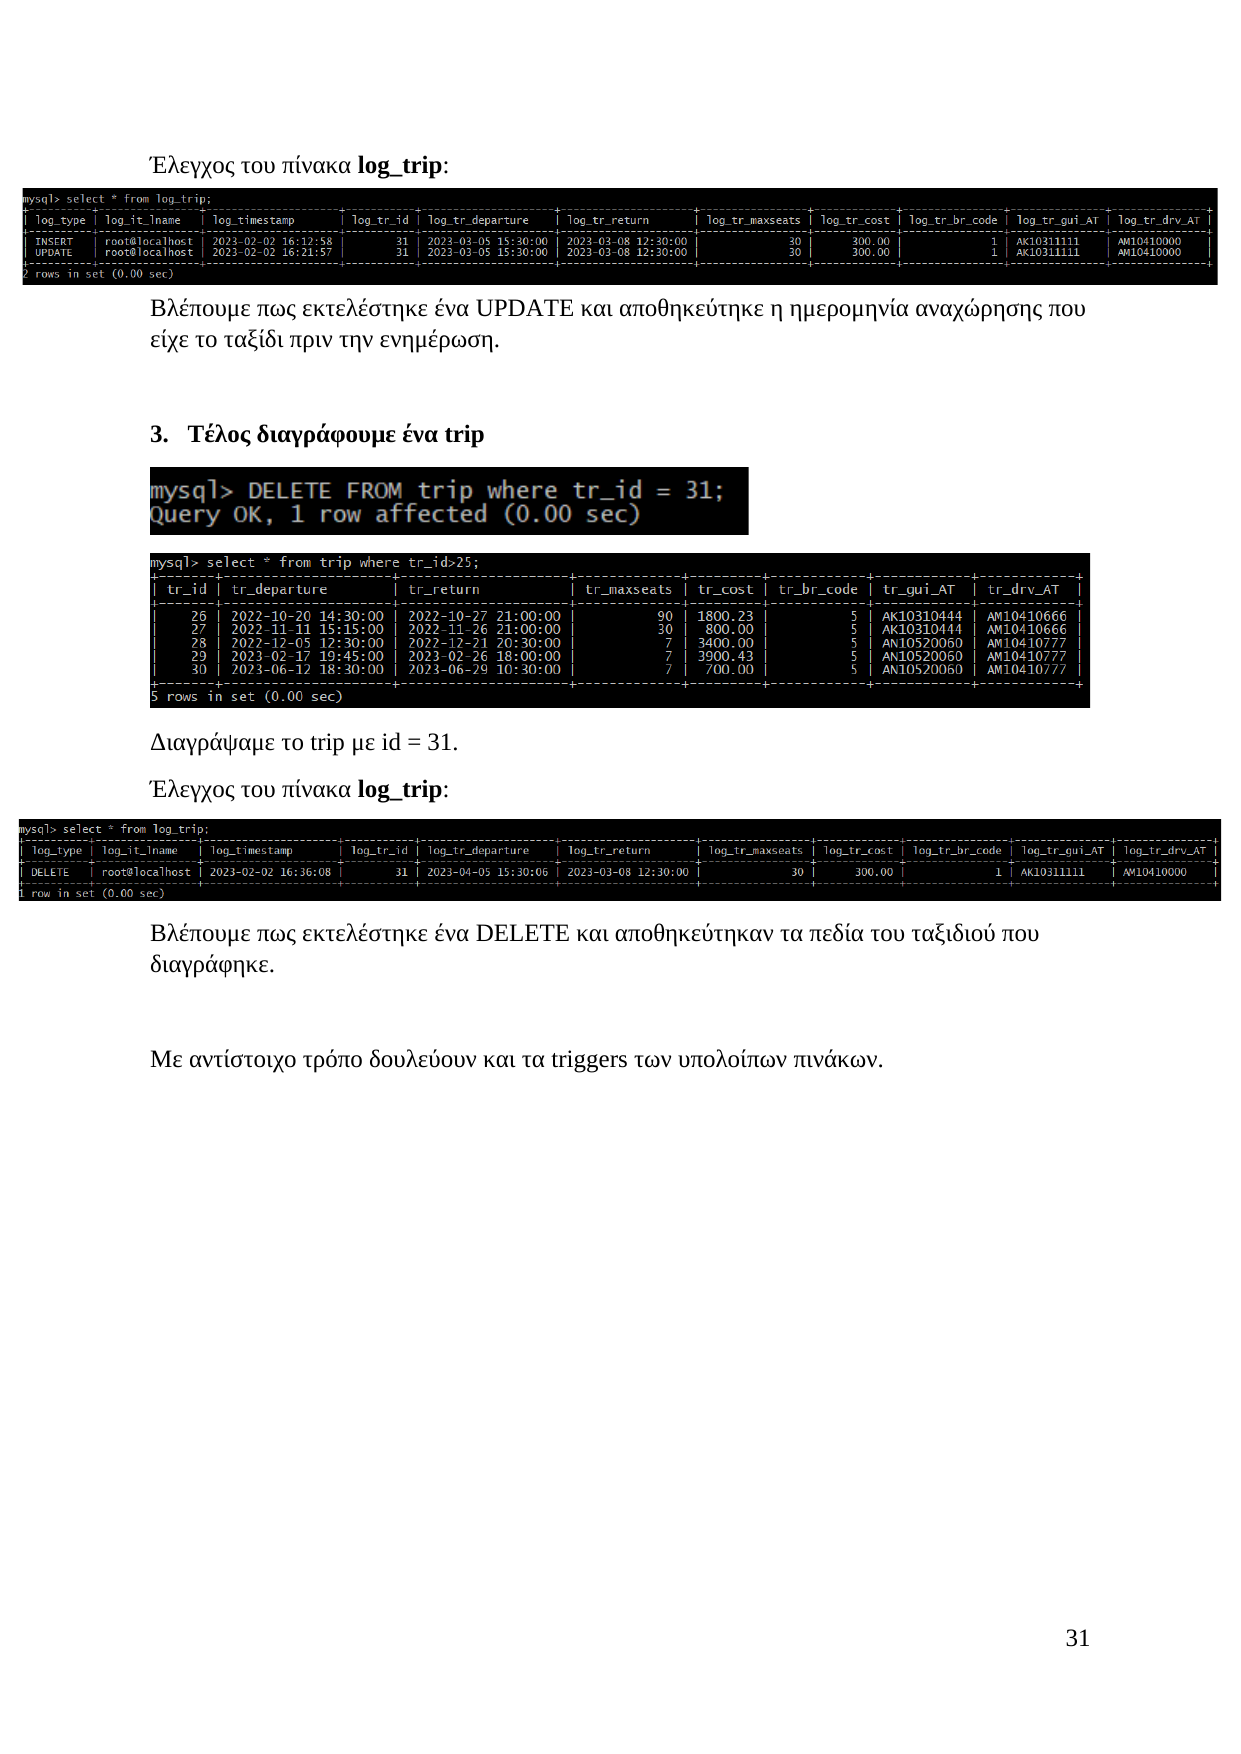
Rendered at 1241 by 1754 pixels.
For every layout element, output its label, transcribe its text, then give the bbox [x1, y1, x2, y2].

picture [22, 188, 1218, 285]
text Βλέπουμε πως εκτελέστηκε ένα UPDATE και αποθηκεύτηκε η ημερομηνία αναχώρησης που είχε το ταξίδι πριν την ενημέρωση. [150, 293, 1090, 353]
picture [18, 819, 1222, 901]
text Βλέπουμε πως εκτελέστηκε ένα DELETE και αποθηκεύτηκαν τα πεδία του ταξιδιού που διαγράφηκε. [150, 918, 1090, 977]
list Τέλος διαγράφουμε ένα trip [150, 419, 1090, 448]
picture [150, 467, 749, 535]
text Έλεγχος του πίνακα log_trip: [150, 150, 1090, 179]
picture [150, 553, 1091, 708]
text Διαγράψαμε το trip με id = 31. [150, 727, 1090, 756]
text Με αντίστοιχο τρόπο δουλεύουν και τα triggers των υπολοίπων πινάκων. [150, 1044, 1090, 1073]
text Έλεγχος του πίνακα log_trip: [150, 774, 1090, 803]
